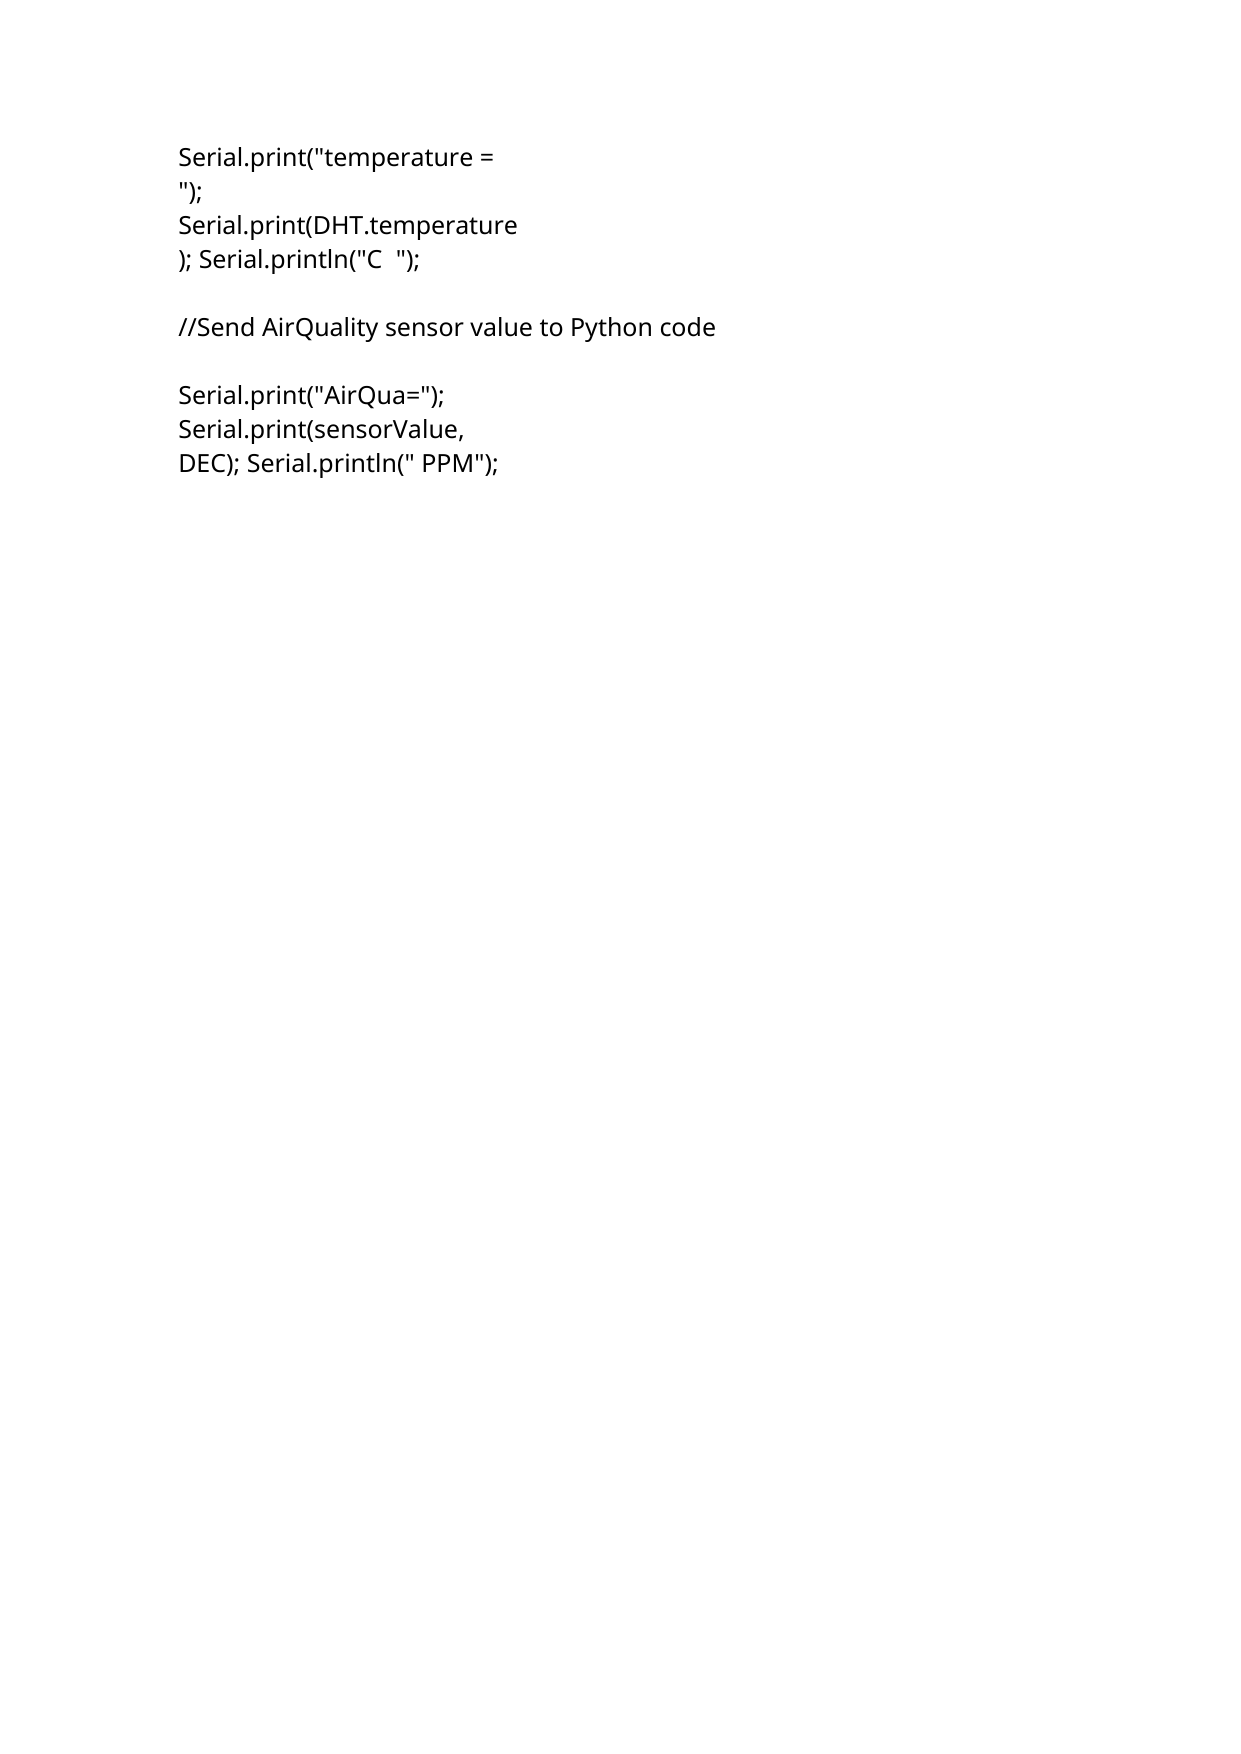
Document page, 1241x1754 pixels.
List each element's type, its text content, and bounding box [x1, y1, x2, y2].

text Serial.print("AirQua="); Serial.print(sensorValue, DEC); Serial.println(" PPM"); [178, 378, 528, 480]
text Serial.print("temperature = "); Serial.print(DHT.temperature); Serial.println("C "); [178, 139, 518, 276]
text //Send AirQuality sensor value to Python code [178, 310, 1098, 344]
